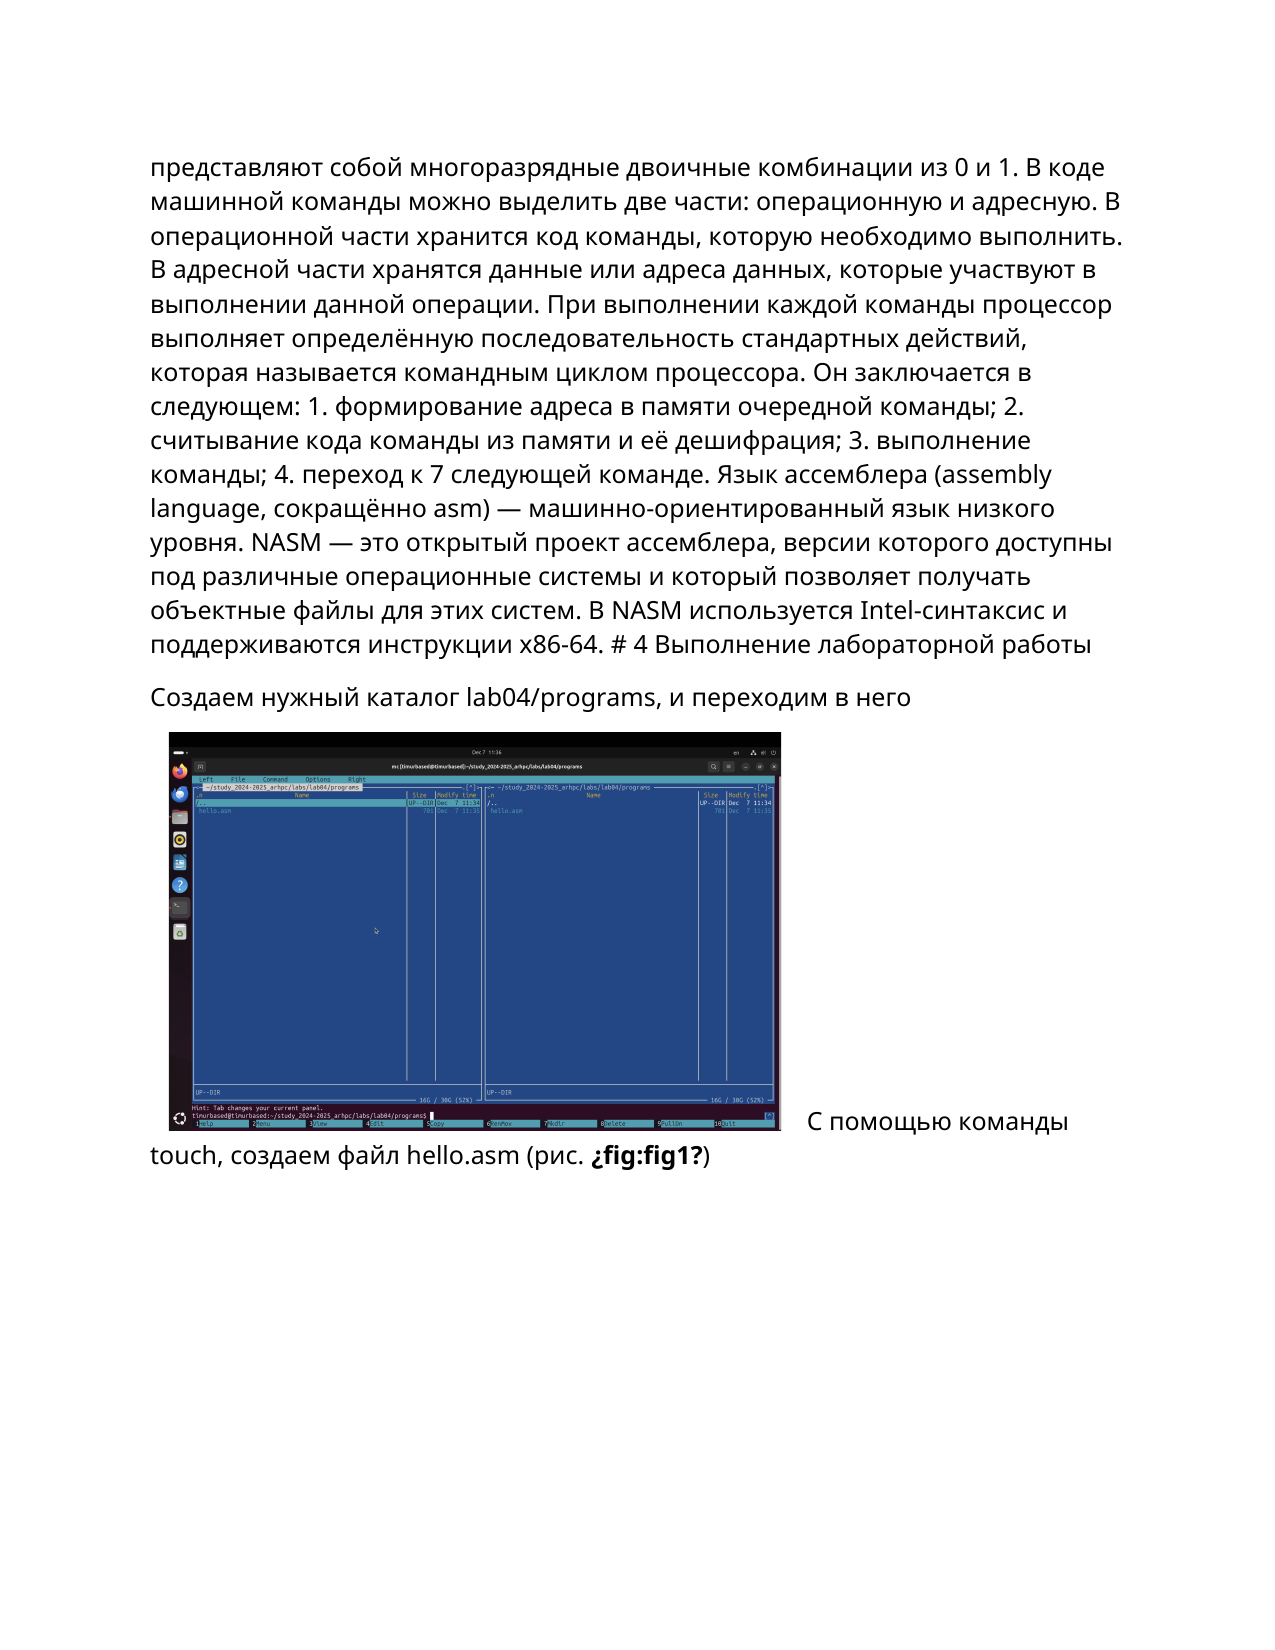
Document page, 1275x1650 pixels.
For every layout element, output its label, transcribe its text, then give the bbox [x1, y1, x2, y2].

text Создаем нужный каталог lab04/programs, и переходим в него [150, 680, 1125, 714]
picture [168, 732, 782, 1131]
